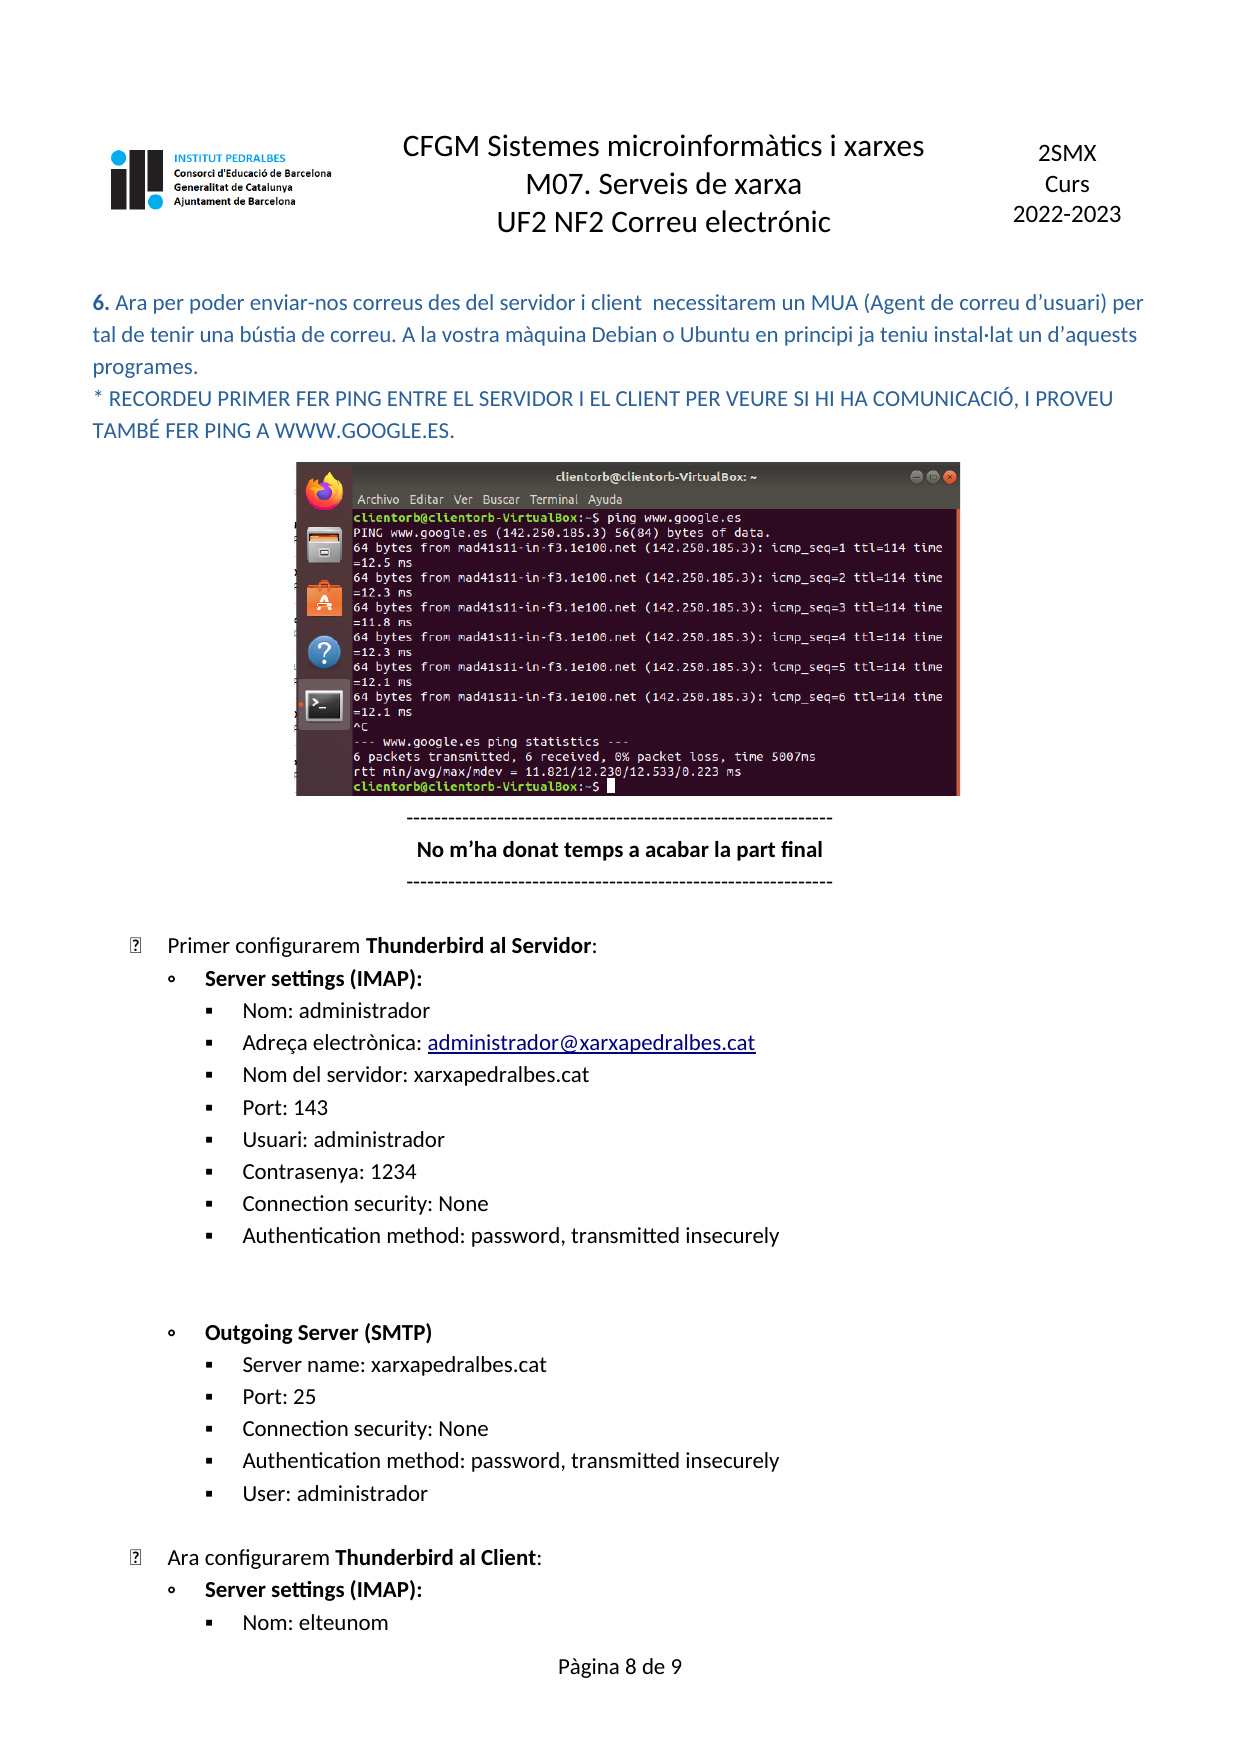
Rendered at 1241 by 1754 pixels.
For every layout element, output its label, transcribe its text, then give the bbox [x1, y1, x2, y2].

list Port: 25 [205, 1382, 1148, 1410]
list Server name: xarxapedralbes.cat [205, 1350, 1148, 1378]
list Port: 143 [205, 1093, 1148, 1121]
list Usuari: administrador [205, 1125, 1148, 1153]
picture [294, 462, 960, 796]
text ------------------------------------------------------------- [92, 867, 1148, 895]
list Primer configurarem Thunderbird al Servidor: [130, 932, 1148, 960]
list Nom: elteunom [205, 1608, 1148, 1636]
text * RECORDEU PRIMER FER PING ENTRE EL SERVIDOR I EL CLIENT PER VEURE SI HI HA COMUNICACIÓ, I PROVEU TAMBÉ FER PING A WWW.GOOGLE.ES. [92, 384, 1148, 445]
list Contrasenya: 1234 [205, 1157, 1148, 1185]
list Ara configurarem Thunderbird al Client: [130, 1543, 1148, 1571]
list Connection security: None [205, 1189, 1148, 1217]
list Server settings (IMAP): [167, 1575, 1148, 1603]
list Authentication method: password, transmitted insecurely [205, 1447, 1148, 1475]
list User: administrador [205, 1479, 1148, 1507]
text 6. Ara per poder enviar-nos correus des del servidor i client necessitarem un MUA (Agent de correu d’usuari) per tal de tenir una bústia de correu. A la vostra màquina Debian o Ubuntu en principi ja teniu instal·lat un d’aquests programes. [92, 288, 1148, 380]
list Adreça electrònica: administrador@xarxapedralbes.cat [205, 1028, 1148, 1056]
list Connection security: None [205, 1414, 1148, 1442]
list Nom del servidor: xarxapedralbes.cat [205, 1060, 1148, 1088]
list Outgoing Server (SMTP) [167, 1318, 1148, 1346]
list Server settings (IMAP): [167, 964, 1148, 992]
text ------------------------------------------------------------- [92, 803, 1148, 831]
list Nom: administrador [205, 996, 1148, 1024]
text No m’ha donat temps a acabar la part final [92, 835, 1148, 863]
list Authentication method: password, transmitted insecurely [205, 1221, 1148, 1249]
picture [107, 148, 338, 213]
